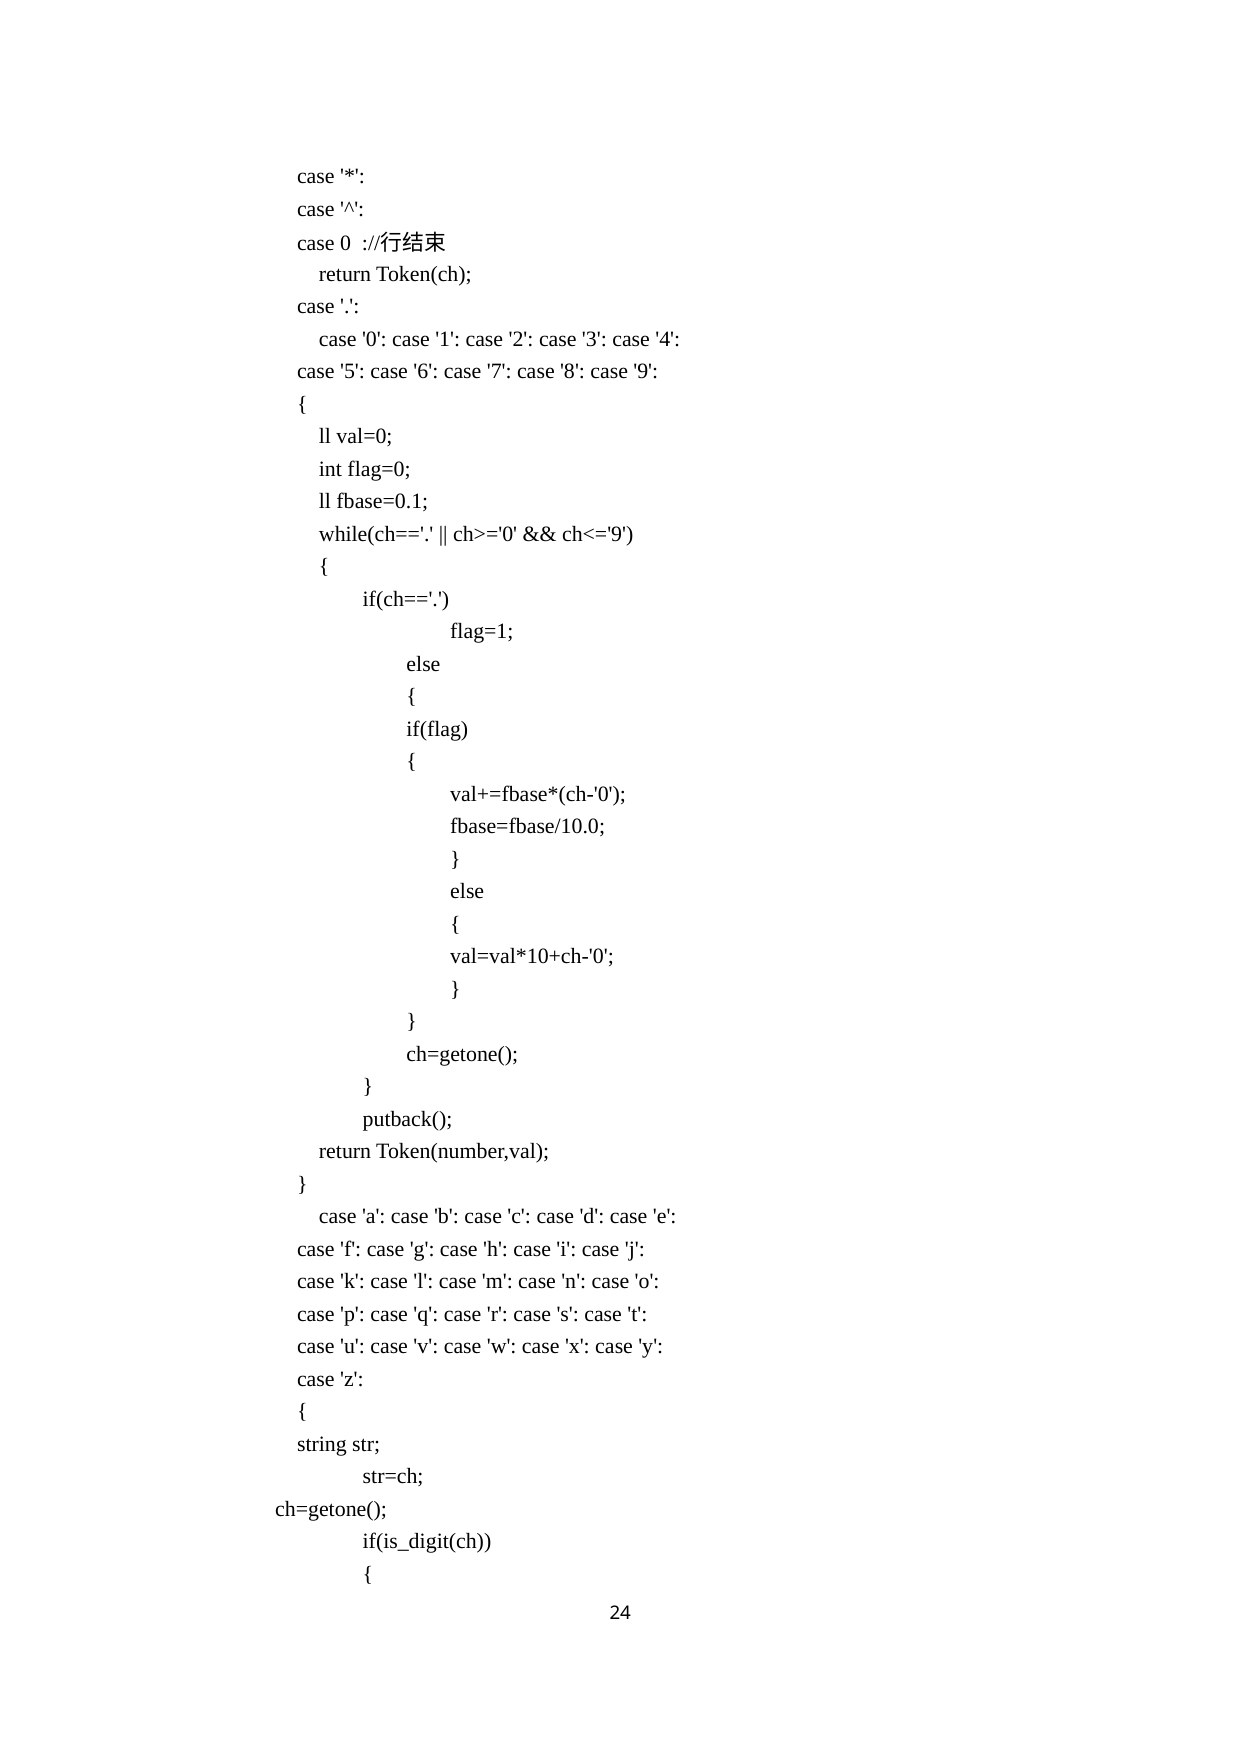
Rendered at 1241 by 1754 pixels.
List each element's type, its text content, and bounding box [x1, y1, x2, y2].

text return Token(ch); [187, 257, 1053, 290]
text string str; [187, 1427, 1053, 1460]
text if(ch=='.') [187, 582, 1053, 615]
text int flag=0; [187, 452, 1053, 485]
text case 'u': case 'v': case 'w': case 'x': case 'y': [187, 1330, 1053, 1362]
text } [187, 1167, 1053, 1200]
text } [187, 1070, 1053, 1102]
text if(flag) [187, 712, 1053, 745]
text } [187, 972, 1053, 1005]
text if(is_digit(ch)) [187, 1525, 1053, 1557]
text val=val*10+ch-'0'; [187, 940, 1053, 972]
text } [187, 842, 1053, 875]
text ll val=0; [187, 420, 1053, 452]
text { [187, 550, 1053, 582]
text return Token(number,val); [187, 1135, 1053, 1167]
text while(ch=='.' || ch>='0' && ch<='9') [187, 517, 1053, 550]
text { [187, 680, 1053, 712]
text { [187, 1557, 1053, 1590]
text case '*': [187, 160, 1053, 192]
text { [187, 745, 1053, 777]
text case '0': case '1': case '2': case '3': case '4': [187, 322, 1053, 355]
text { [187, 1395, 1053, 1427]
text } [187, 1005, 1053, 1037]
text ch=getone(); [187, 1037, 1053, 1070]
text case '5': case '6': case '7': case '8': case '9': [187, 355, 1053, 387]
text ll fbase=0.1; [187, 485, 1053, 517]
text case 'a': case 'b': case 'c': case 'd': case 'e': [187, 1200, 1053, 1232]
text fbase=fbase/10.0; [187, 810, 1053, 842]
text flag=1; [187, 615, 1053, 647]
text val+=fbase*(ch-'0'); [187, 777, 1053, 810]
text { [187, 907, 1053, 940]
text case 'k': case 'l': case 'm': case 'n': case 'o': [187, 1265, 1053, 1297]
text case '.': [187, 290, 1053, 322]
text else [187, 875, 1053, 907]
text case 'p': case 'q': case 'r': case 's': case 't': [187, 1297, 1053, 1330]
text ch=getone(); [187, 1492, 1053, 1525]
text str=ch; [187, 1460, 1053, 1492]
text case 'f': case 'g': case 'h': case 'i': case 'j': [187, 1232, 1053, 1265]
text case 0 ://行结束 [187, 225, 1053, 257]
text putback(); [187, 1102, 1053, 1135]
text case '^': [187, 192, 1053, 225]
text else [187, 647, 1053, 680]
text { [187, 387, 1053, 420]
text case 'z': [187, 1362, 1053, 1395]
